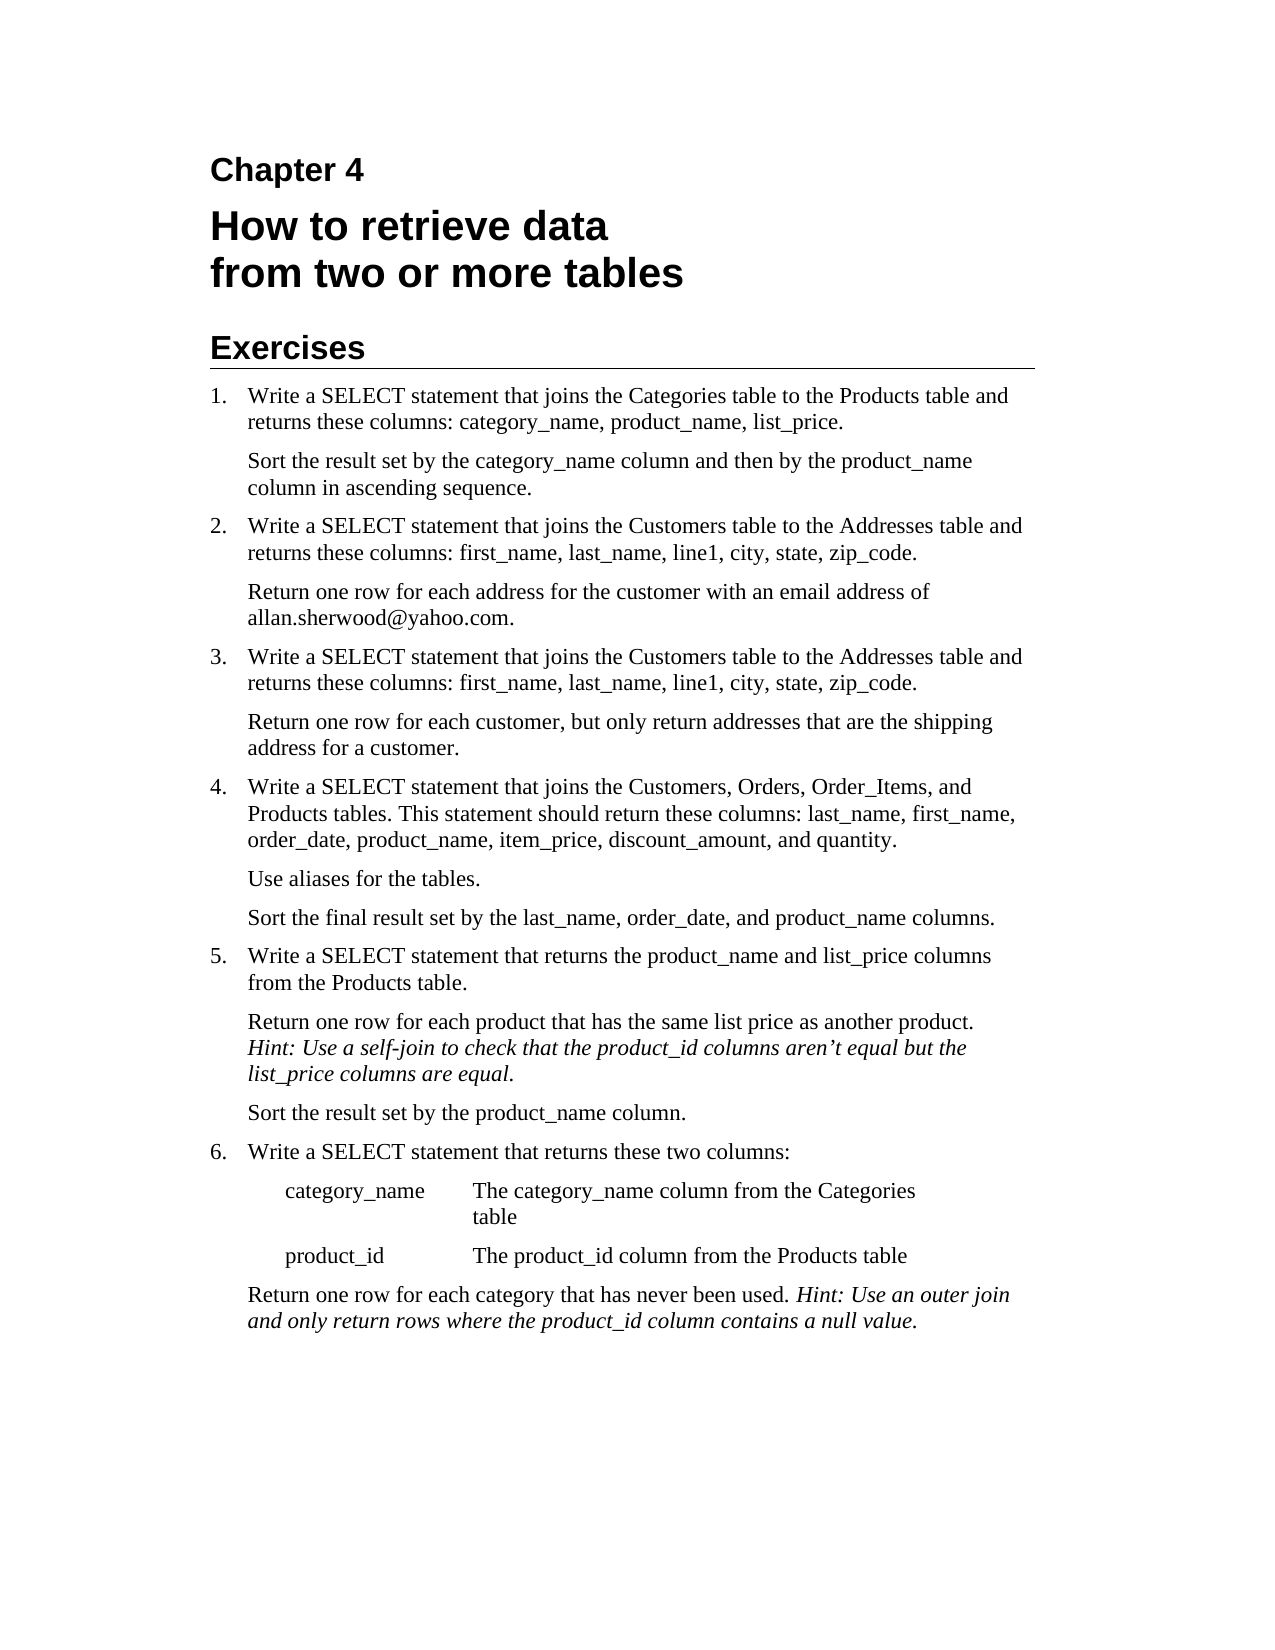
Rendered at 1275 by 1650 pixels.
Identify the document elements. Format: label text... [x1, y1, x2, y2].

text Return one row for each product that has the same list price as another product. Hint: Use a self-join to check that the product_id columns aren’t equal but the list_price columns are equal. [247, 1008, 1035, 1087]
list Write a SELECT statement that joins the Categories table to the Products table and returns these columns: category_name, product_name, list_price. [210, 382, 1035, 435]
list Write a SELECT statement that joins the Customers, Orders, Order_Items, and Products tables. This statement should return these columns: last_name, first_name, order_date, product_name, item_price, discount_amount, and quantity. [210, 773, 1035, 852]
list Write a SELECT statement that joins the Customers table to the Addresses table and returns these columns: first_name, last_name, line1, city, state, zip_code. [210, 512, 1035, 565]
text Sort the final result set by the last_name, order_date, and product_name columns. [247, 904, 1035, 930]
title How to retrieve data from two or more tables [210, 201, 1035, 297]
list Write a SELECT statement that joins the Customers table to the Addresses table and returns these columns: first_name, last_name, line1, city, state, zip_code. [210, 643, 1035, 696]
text Use aliases for the tables. [247, 865, 1035, 891]
subtitle Exercises [210, 328, 1035, 368]
text Return one row for each address for the customer with an email address of allan.sherwood@yahoo.com. [247, 578, 1035, 630]
text Return one row for each customer, but only return addresses that are the shipping address for a customer. [247, 708, 1035, 761]
text Chapter 4 [210, 150, 1035, 188]
list Write a SELECT statement that returns the product_name and list_price columns from the Products table. [210, 943, 1035, 995]
text Sort the result set by the category_name column and then by the product_name column in ascending sequence. [247, 447, 1035, 500]
text category_name The category_name column from the Categories table [285, 1177, 960, 1230]
text product_id The product_id column from the Products table [285, 1242, 960, 1269]
text Return one row for each category that has never been used. Hint: Use an outer join and only return rows where the product_id column contains a null value. [247, 1281, 1035, 1334]
list Write a SELECT statement that returns these two columns: [210, 1138, 1035, 1164]
text Sort the result set by the product_name column. [247, 1099, 1035, 1126]
